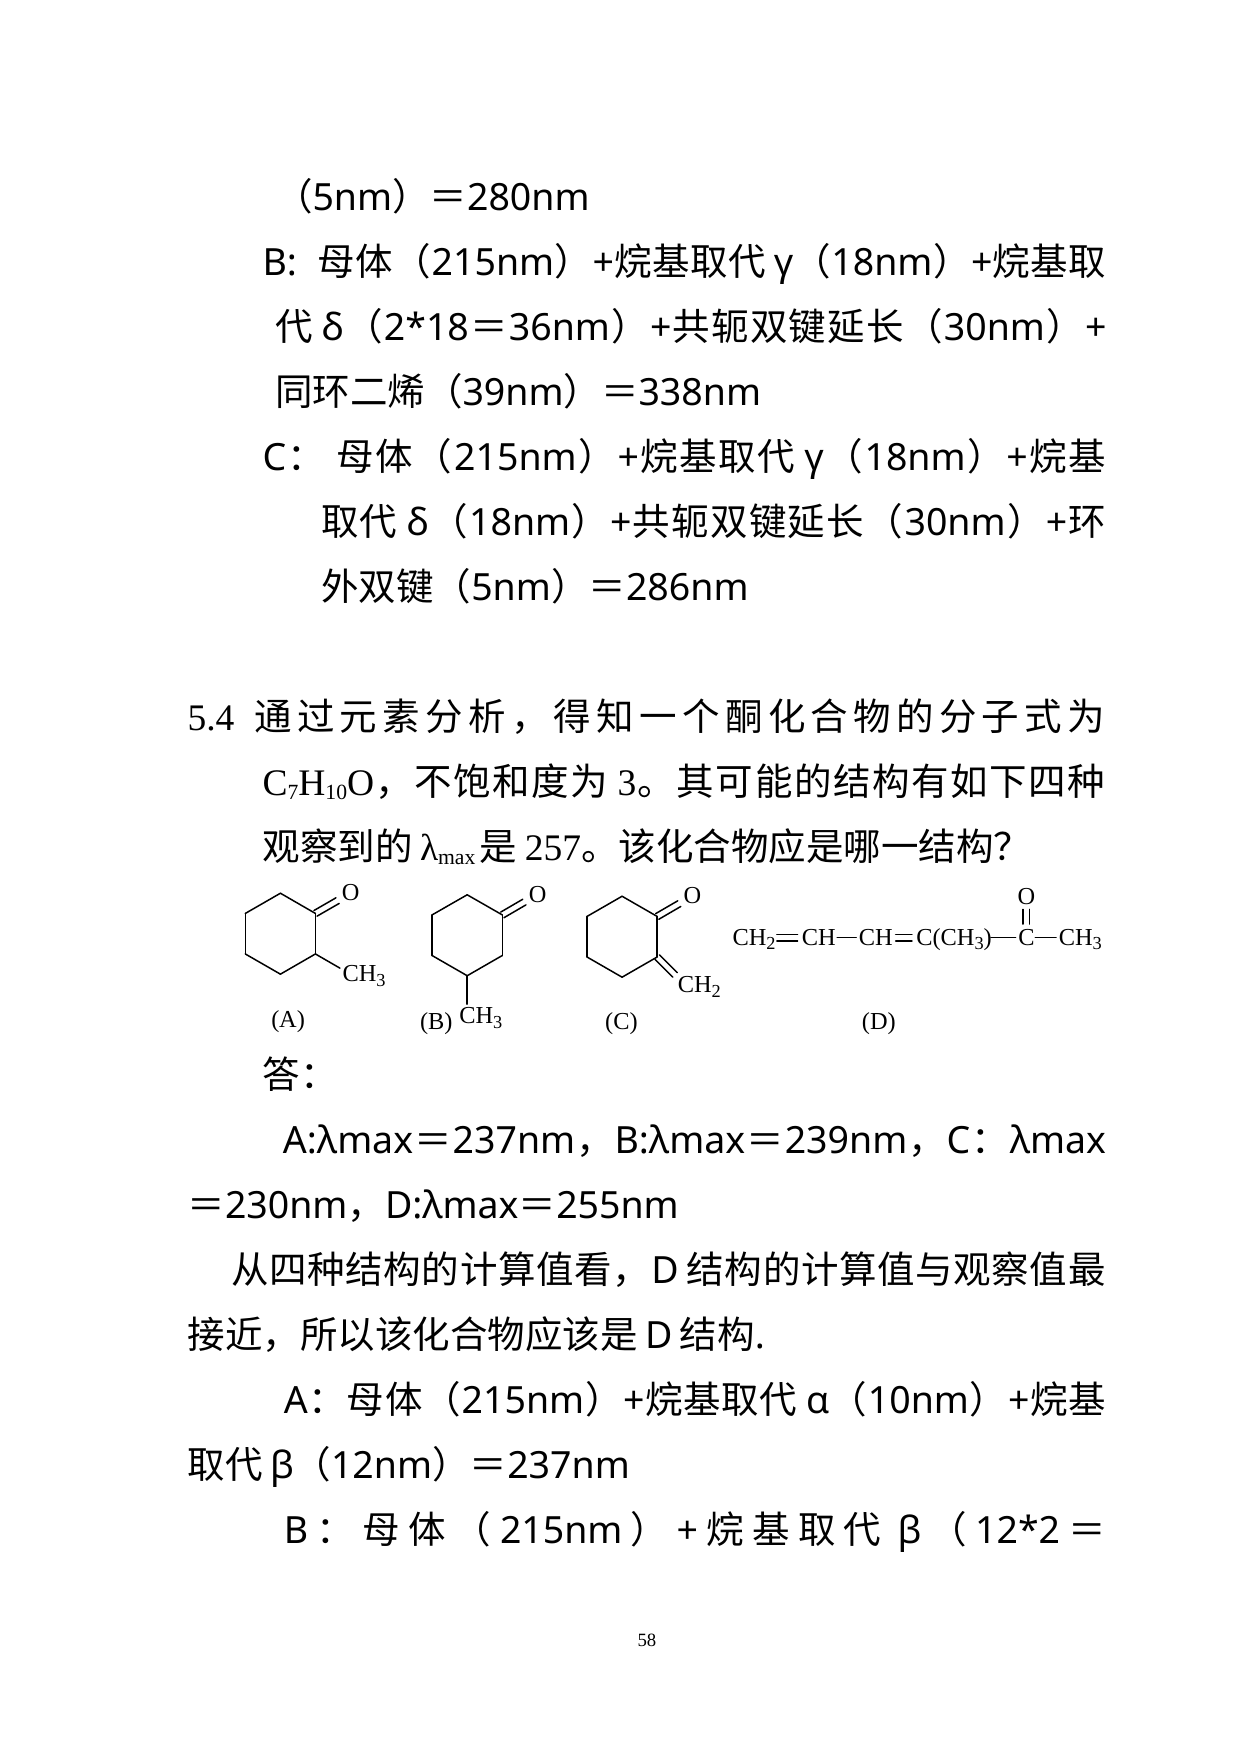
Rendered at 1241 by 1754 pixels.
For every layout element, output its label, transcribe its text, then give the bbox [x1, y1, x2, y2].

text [262, 162, 1106, 227]
text B: 母体（215nm）+烷基取代γ（18nm）+烷基取代δ（2*18＝36nm）+共轭双键延长（30nm）+同环二烯（39nm）＝338nm [262, 227, 1106, 422]
text A:λmax＝237nm，B:λmax＝239nm，C：λmax＝230nm，D:λmax＝255nm [187, 1104, 1106, 1234]
text 从四种结构的计算值看，D结构的计算值与观察值最接近，所以该化合物应该是D结构. [187, 1234, 1106, 1364]
text 5.4 通过元素分析，得知一个酮化合物的分子式为C7H10O，不饱和度为3。其可能的结构有如下四种。观察到的λmax是257。该化合物应是哪一结构？ [187, 682, 1106, 877]
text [187, 1494, 1106, 1559]
text 答： [187, 877, 1106, 1104]
text A：母体（215nm）+烷基取代α（10nm）+烷基取代β（12nm）＝237nm [187, 1364, 1106, 1494]
text C： 母体（215nm）+烷基取代γ（18nm）+烷基取代δ（18nm）+共轭双键延长（30nm）+环外双键（5nm）＝286nm [262, 422, 1106, 617]
